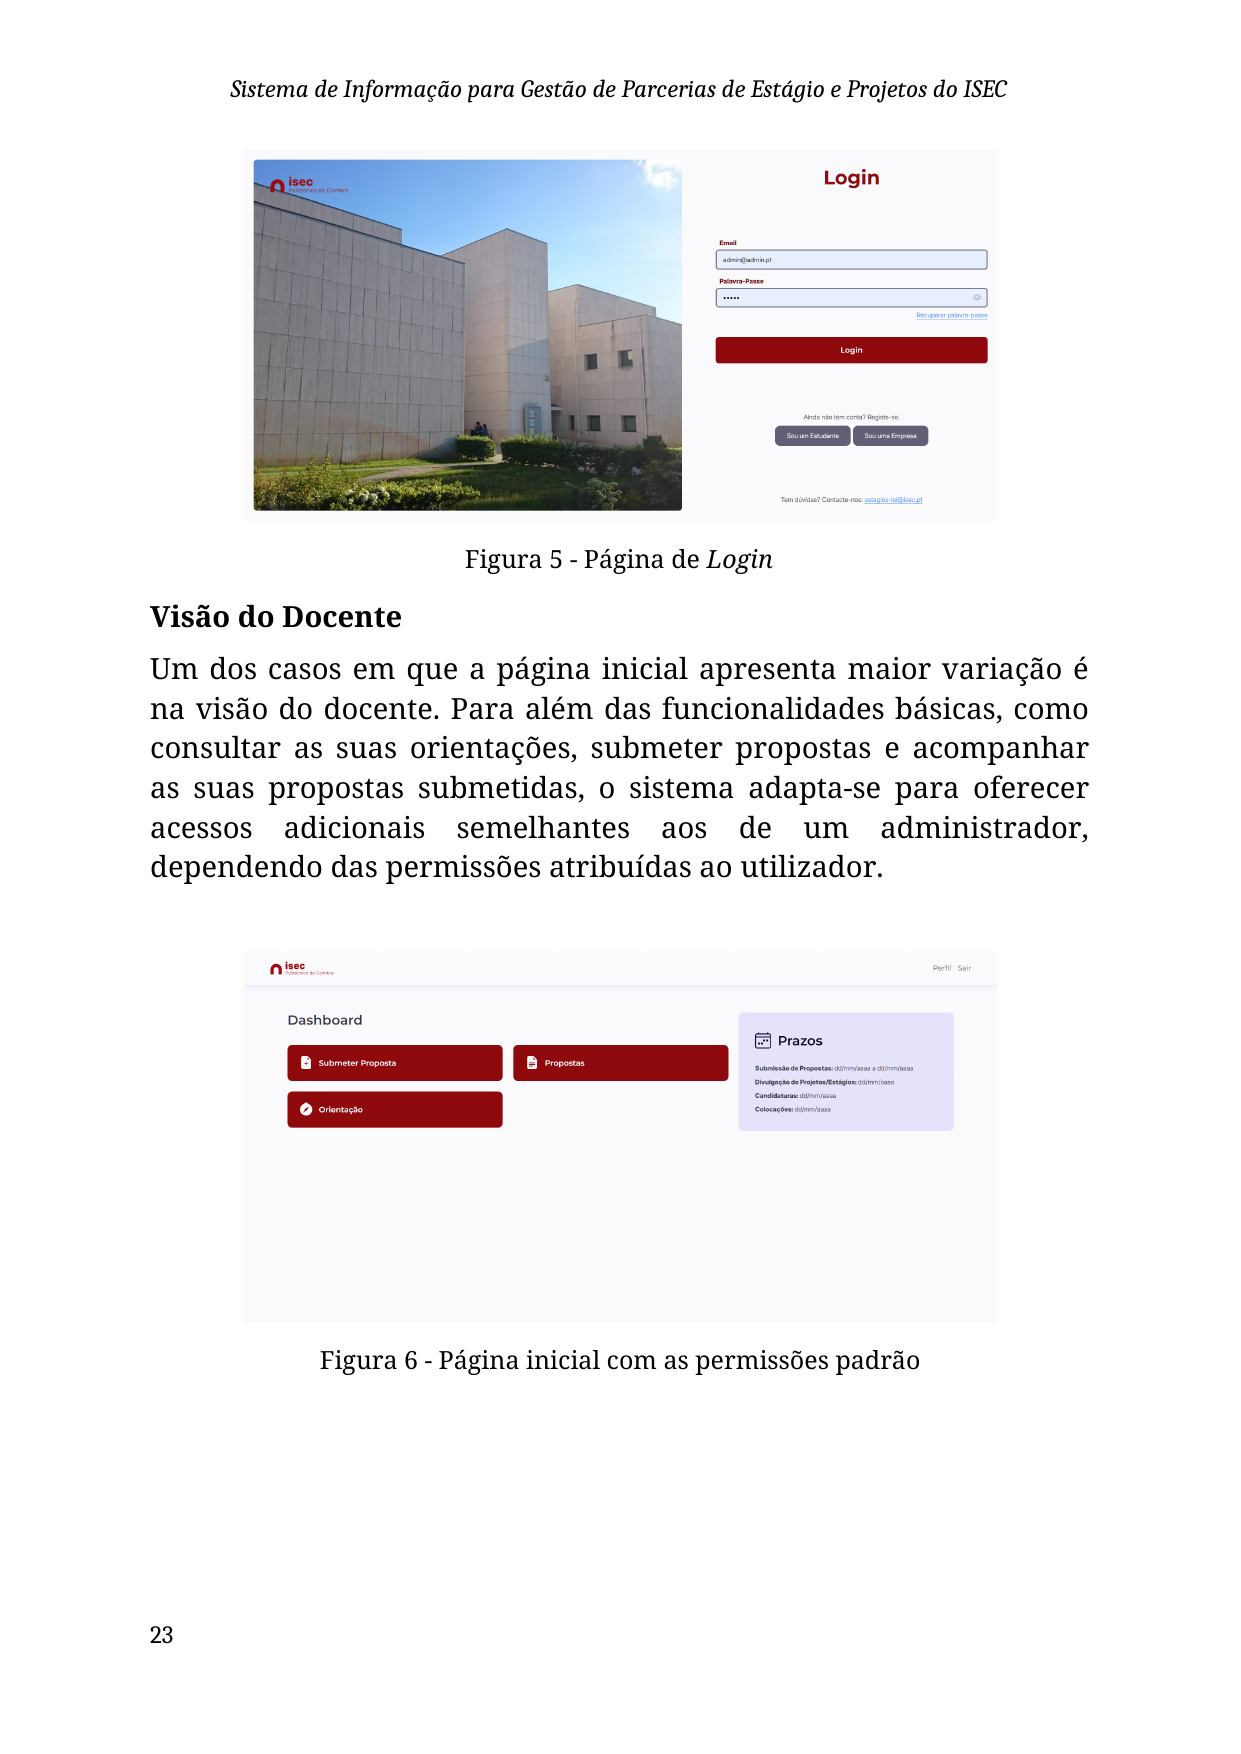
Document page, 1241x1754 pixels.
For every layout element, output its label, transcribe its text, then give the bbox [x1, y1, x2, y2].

picture [243, 150, 998, 521]
text Um dos casos em que a página inicial apresenta maior variação é na visão do docente. Para além das funcionalidades básicas, como consultar as suas orientações, submeter propostas e acompanhar as suas propostas submetidas, o sistema adapta-se para oferecer acessos adicionais semelhantes aos de um administrador, dependendo das permissões atribuídas ao utilizador. [150, 648, 1090, 886]
text Figura 6 - Página inicial com as permissões padrão [150, 1342, 1090, 1376]
text Visão do Docente [150, 596, 1090, 636]
text Figura 5 - Página de Login [150, 541, 1090, 575]
picture [243, 951, 998, 1322]
